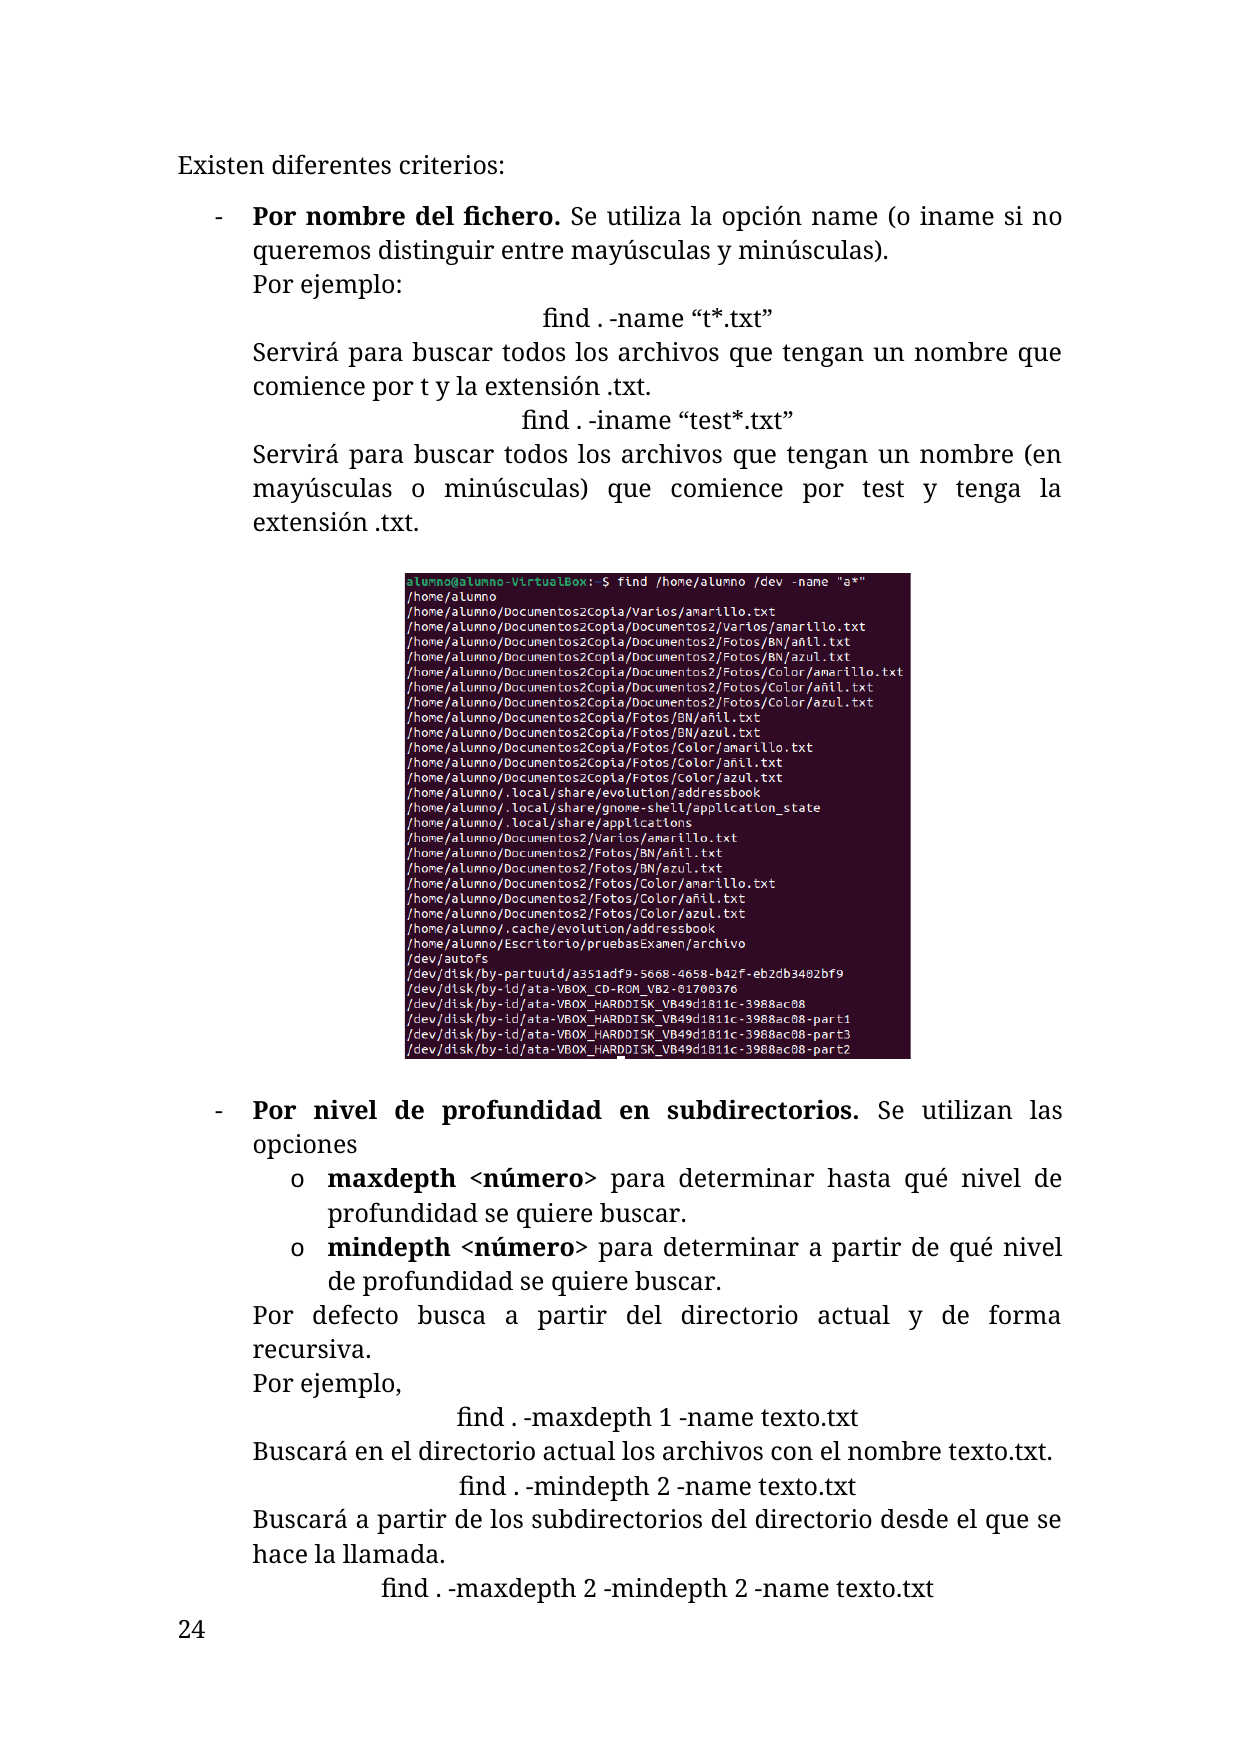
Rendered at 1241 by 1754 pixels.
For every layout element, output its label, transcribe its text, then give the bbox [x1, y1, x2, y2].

list find . -mindepth 2 -name texto.txt [252, 1468, 1063, 1502]
list Por ejemplo: [252, 266, 1063, 301]
list find . -maxdepth 2 -mindepth 2 -name texto.txt [252, 1570, 1063, 1604]
list find . -name “t*.txt” [252, 301, 1063, 334]
list Por nombre del fichero. Se utiliza la opción name (o iname si no queremos distinguir entre mayúsculas y minúsculas). [215, 198, 1063, 266]
list Servirá para buscar todos los archivos que tengan un nombre que comience por t y la extensión .txt. [252, 334, 1063, 403]
list maxdepth <número> para determinar hasta qué nivel de profundidad se quiere buscar. [290, 1161, 1063, 1229]
list Por nivel de profundidad en subdirectorios. Se utilizan las opciones [215, 1093, 1063, 1161]
picture [404, 573, 911, 1059]
text Existen diferentes criterios: [177, 148, 1063, 182]
list find . -iname “test*.txt” [252, 403, 1063, 437]
list Servirá para buscar todos los archivos que tengan un nombre (en mayúsculas o minúsculas) que comience por test y tenga la extensión .txt. [252, 437, 1063, 539]
list Buscará a partir de los subdirectorios del directorio desde el que se hace la llamada. [252, 1502, 1063, 1570]
list Por defecto busca a partir del directorio actual y de forma recursiva. [252, 1298, 1063, 1366]
list mindepth <número> para determinar a partir de qué nivel de profundidad se quiere buscar. [290, 1229, 1063, 1298]
list find . -maxdepth 1 -name texto.txt [252, 1400, 1063, 1434]
list Buscará en el directorio actual los archivos con el nombre texto.txt. [252, 1434, 1063, 1468]
list Por ejemplo, [252, 1366, 1063, 1400]
